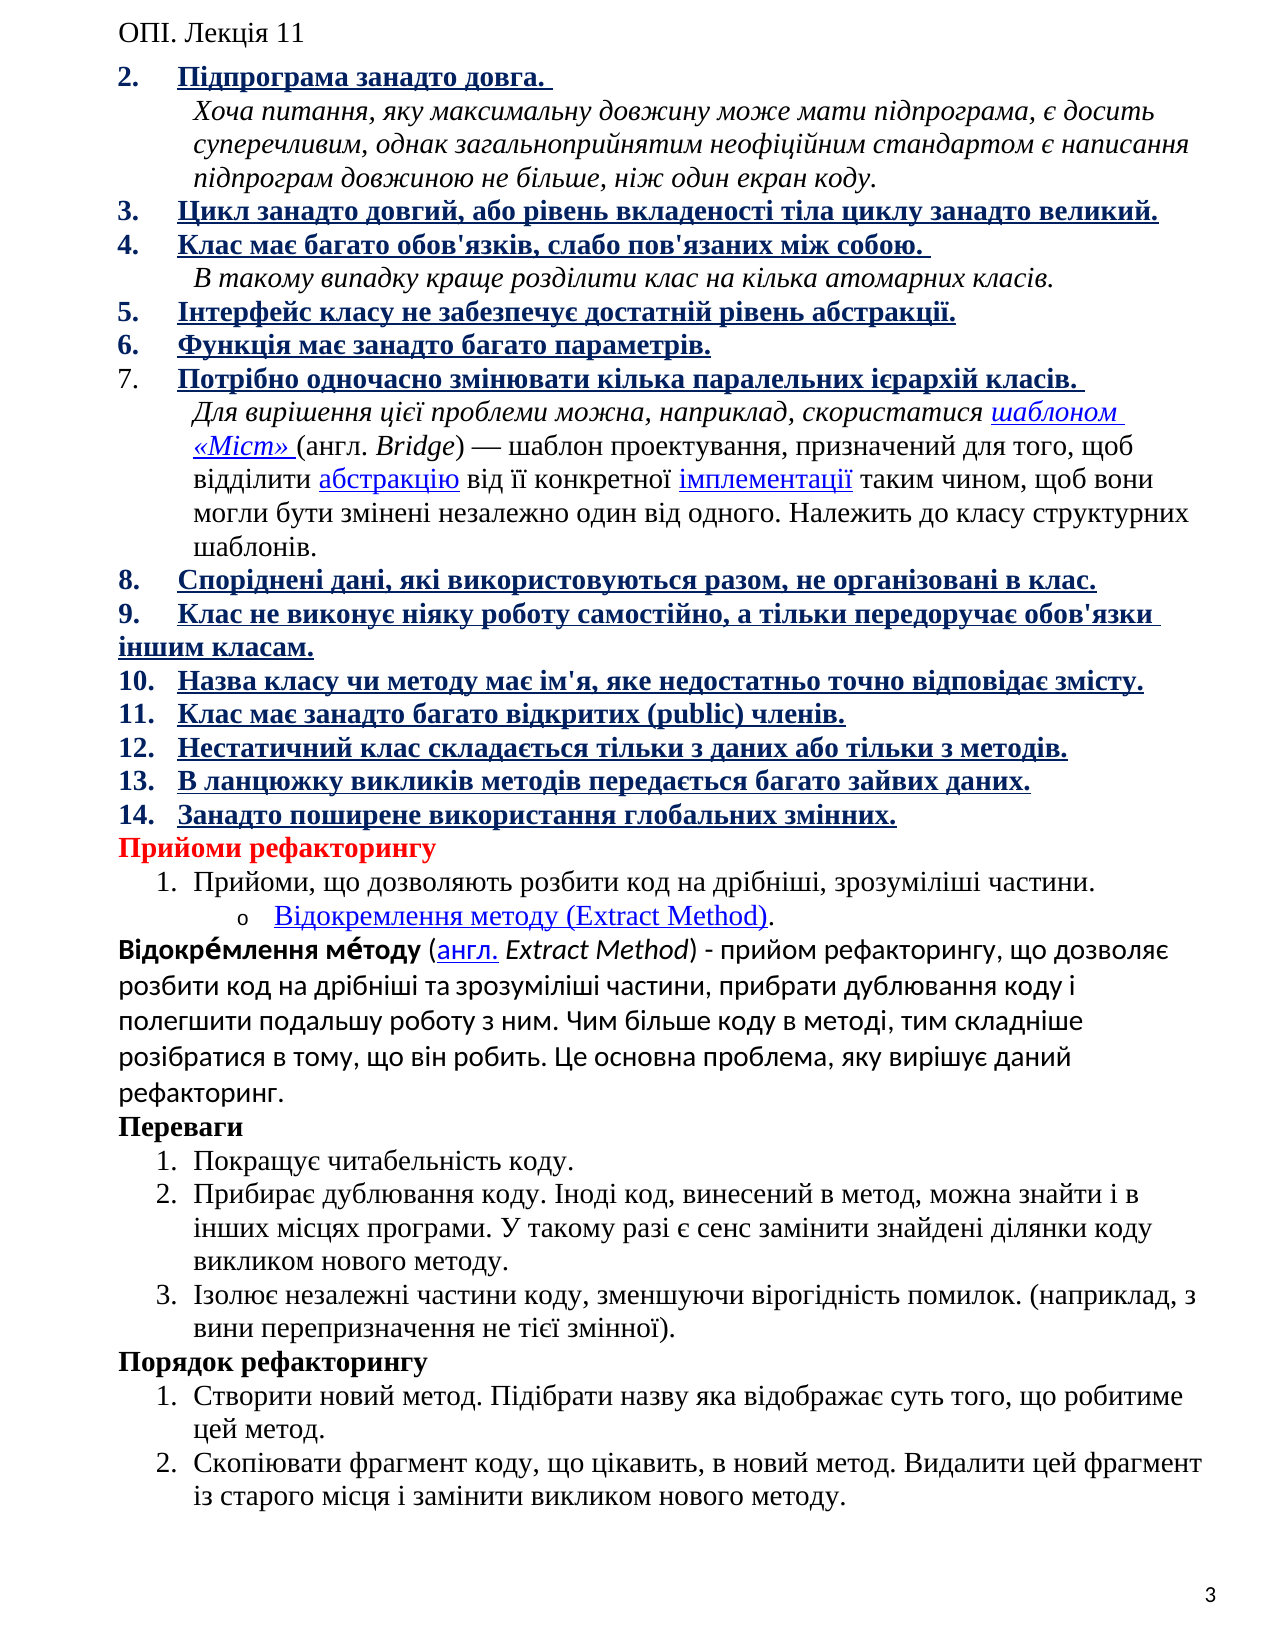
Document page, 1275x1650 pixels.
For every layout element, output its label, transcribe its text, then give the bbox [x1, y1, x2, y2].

list Потрібно одночасно змінювати кілька паралельних ієрархій класів. [117, 361, 1216, 394]
text Для вирішення цієї проблеми можна, наприклад, скористатися шаблоном «Міст» (англ. Bridge) — шаблон проектування, призначений для того, щоб відділити абстракцію від її конкретної імплементації таким чином, щоб вони могли бути змінені незалежно один від одного. Належить до класу структурних шаблонів. [193, 394, 1216, 562]
list Цикл занадто довгий, або рівень вкладеності тіла циклу занадто великий. [117, 193, 1216, 227]
list Занадто поширене використання глобальних змінних. [118, 797, 1216, 831]
text Переваги [118, 1109, 1216, 1143]
list Споріднені дані, які використовуються разом, не організовані в клас. [118, 562, 1216, 596]
list Функція має занадто багато параметрів. [117, 327, 1216, 361]
list Назва класу чи методу має ім'я, яке недостатньо точно відповідає змісту. [118, 663, 1216, 696]
list Покращує читабельність коду. [156, 1143, 1216, 1176]
list Прибирає дублювання коду. Іноді код, винесений в метод, можна знайти і в інших місцях програми. У такому разі є сенс замінити знайдені ділянки коду викликом нового методу. [156, 1176, 1216, 1277]
list Нестатичний клас складається тільки з даних або тільки з методів. [118, 730, 1216, 763]
text В такому випадку краще розділити клас на кілька атомарних класів. [193, 260, 1216, 294]
text Прийоми рефакторингу [118, 831, 1216, 864]
text Відокре́млення ме́тоду (англ. Extract Method) - прийом рефакторингу, що дозволяє розбити код на дрібніші та зрозуміліші частини, прибрати дублювання коду і полегшити подальшу роботу з ним. Чим більше коду в методі, тим складніше розібратися в тому, що він робить. Це основна проблема, яку вирішує даний рефакторинг. [118, 931, 1216, 1109]
list Клас має багато обов'язків, слабо пов'язаних між собою. [117, 227, 1216, 260]
list Скопіювати фрагмент коду, що цікавить, в новий метод. Видалити цей фрагмент із старого місця і замінити викликом нового методу. [156, 1445, 1216, 1512]
list В ланцюжку викликів методів передається багато зайвих даних. [118, 763, 1216, 797]
list Ізолює незалежні частини коду, зменшуючи вірогідність помилок. (наприклад, з вини перепризначення не тієї змінної). [156, 1277, 1216, 1344]
text Порядок рефакторингу [118, 1344, 1216, 1378]
list Клас не виконує ніяку роботу самостійно, а тільки передоручає обов'язки іншим класам. [118, 596, 1216, 663]
text Хоча питання, яку максимальну довжину може мати підпрограма, є досить суперечливим, однак загальноприйнятим неофіційним стандартом є написання підпрограм довжиною не більше, ніж один екран коду. [193, 93, 1216, 193]
list Прийоми, що дозволяють розбити код на дрібніші, зрозуміліші частини. [156, 864, 1216, 898]
list Відокремлення методу (Extract Method). [236, 898, 1216, 931]
list Інтерфейс класу не забезпечує достатній рівень абстракції. [117, 294, 1216, 327]
list Підпрограма занадто довга. [117, 59, 1216, 93]
list Створити новий метод. Підібрати назву яка відображає суть того, що робитиме цей метод. [156, 1378, 1216, 1445]
list Клас має занадто багато відкритих (public) членів. [118, 696, 1216, 730]
